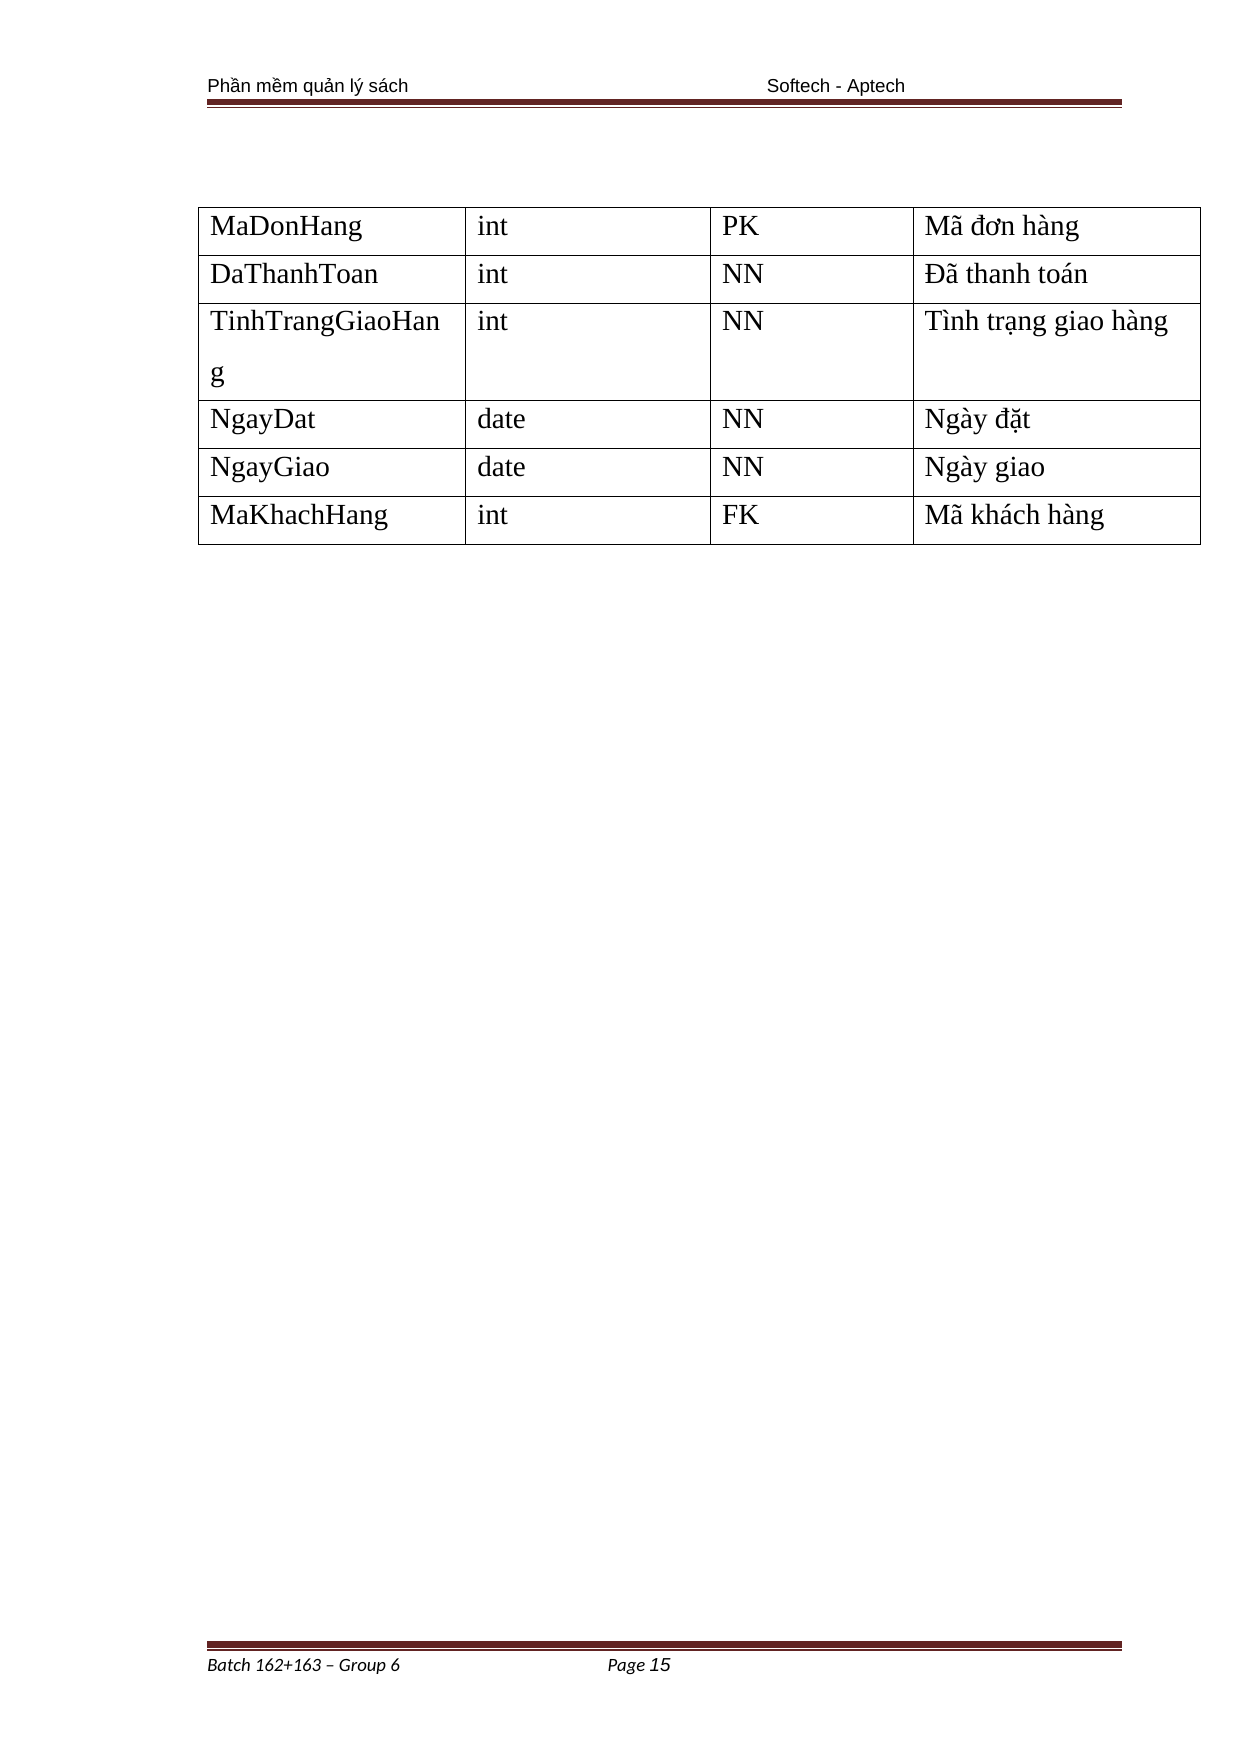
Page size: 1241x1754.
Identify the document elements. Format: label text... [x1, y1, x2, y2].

table_cell NN [711, 304, 913, 400]
table_cell date [466, 401, 710, 448]
table_cell int [466, 208, 710, 255]
table_cell Ngày đặt [914, 401, 1200, 448]
table_cell MaDonHang [199, 208, 465, 255]
table_cell TinhTrangGiaoHang [199, 304, 465, 400]
table_cell date [466, 449, 710, 496]
table_cell MaKhachHang [199, 497, 465, 543]
table_cell Ngày giao [914, 449, 1200, 496]
table_cell Đã thanh toán [914, 256, 1200, 302]
table_cell NN [711, 256, 913, 302]
table_cell PK [711, 208, 913, 255]
table_cell NN [711, 401, 913, 448]
table_cell Mã khách hàng [914, 497, 1200, 543]
table_cell NN [711, 449, 913, 496]
table_cell Tình trạng giao hàng [914, 304, 1200, 400]
table_cell NgayDat [199, 401, 465, 448]
table_cell FK [711, 497, 913, 543]
table_cell int [466, 256, 710, 302]
table_cell NgayGiao [199, 449, 465, 496]
table_cell int [466, 304, 710, 400]
table_cell Mã đơn hàng [914, 208, 1200, 255]
table_cell int [466, 497, 710, 543]
table_cell DaThanhToan [199, 256, 465, 302]
